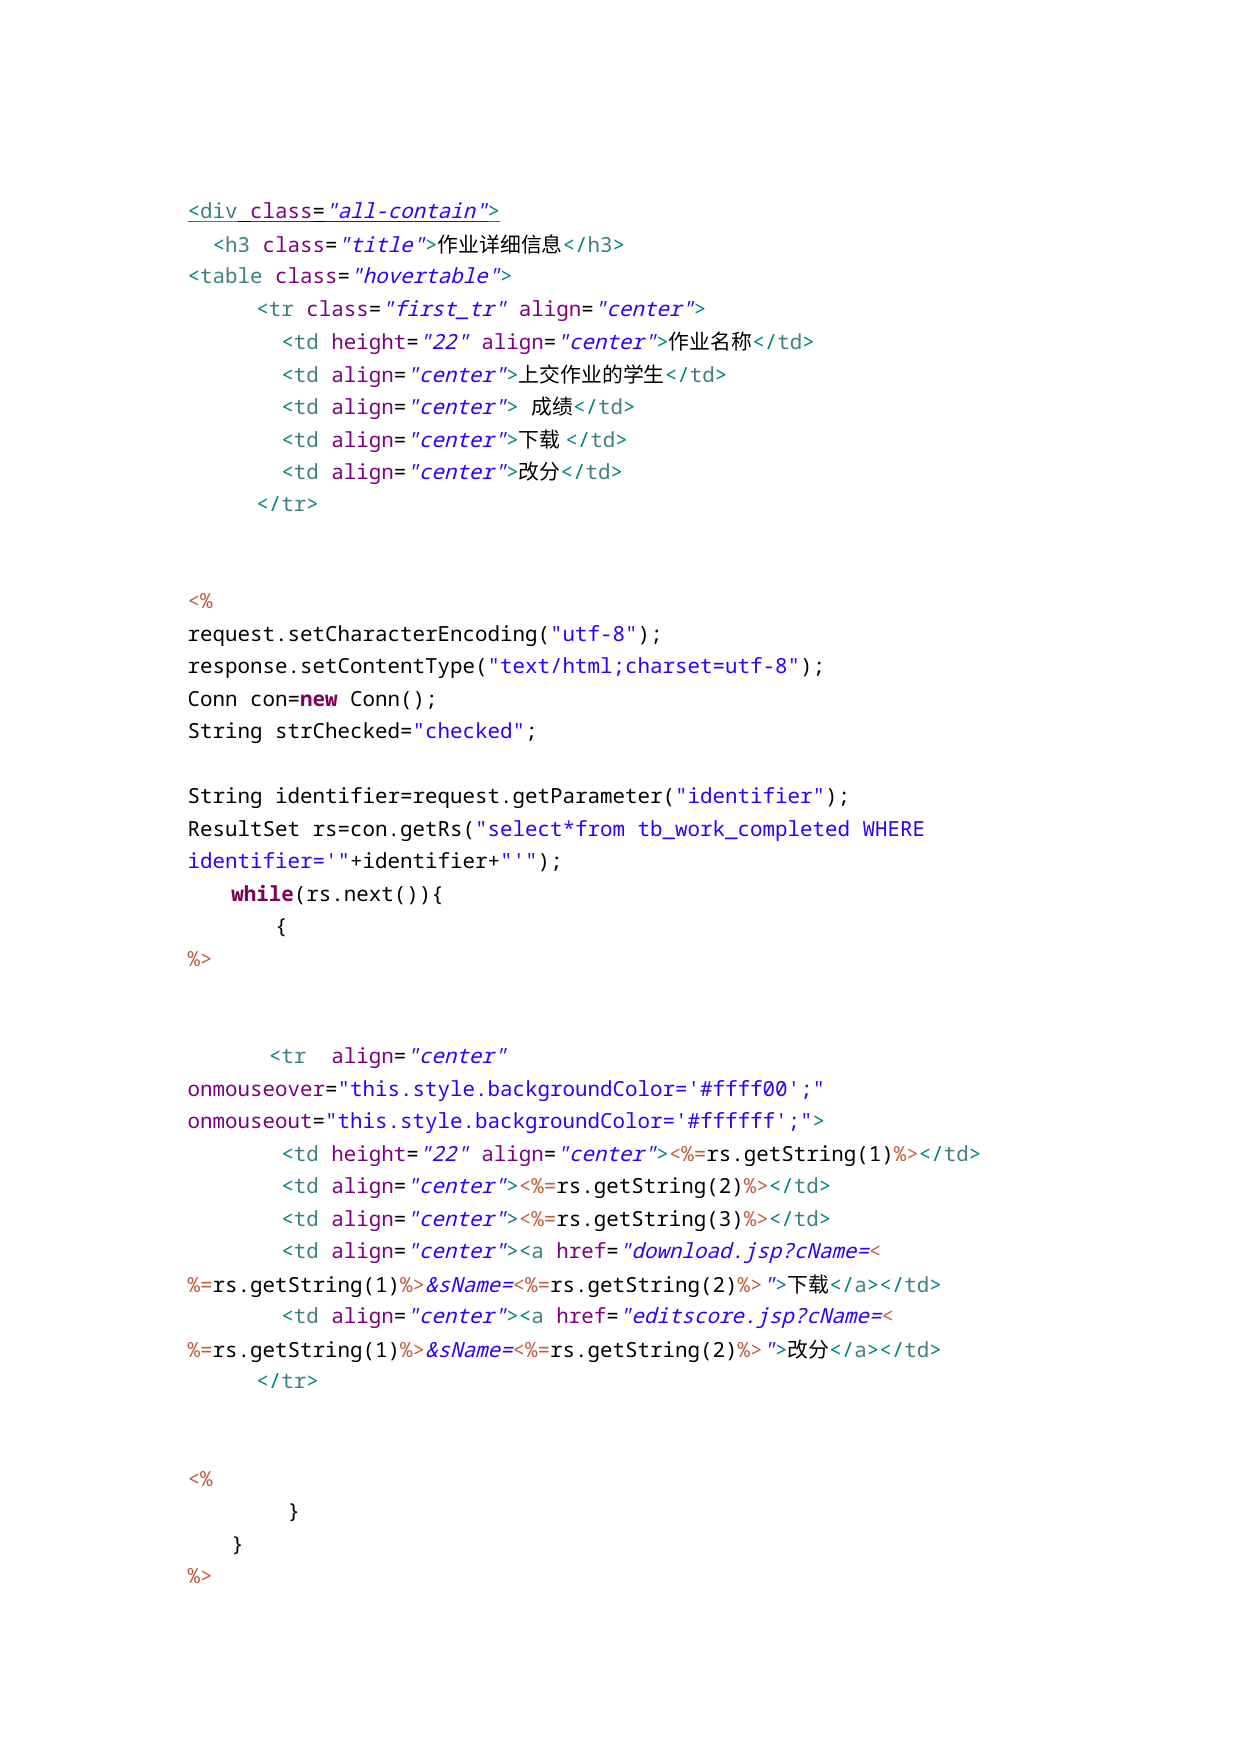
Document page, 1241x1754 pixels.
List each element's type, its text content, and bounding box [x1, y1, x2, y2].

text <td align="center"><%=rs.getString(2)%></td> [187, 1169, 1053, 1202]
text String strChecked="checked"; [187, 714, 1053, 747]
text </tr> [187, 1364, 1053, 1397]
text request.setCharacterEncoding("utf-8"); [187, 617, 1053, 649]
text ResultSet rs=con.getRs("select*from tb_work_completed WHERE identifier='"+identifier+"'"); [187, 812, 1053, 877]
text <td align="center"> 成绩</td> [187, 389, 1053, 422]
text <tr align="center" onmouseover="this.style.backgroundColor='#ffff00';" onmouseout="this.style.backgroundColor='#ffffff';"> [187, 1039, 1053, 1137]
text <div class="all-contain"> [187, 194, 1053, 227]
text <td align="center"><%=rs.getString(3)%></td> [187, 1202, 1053, 1234]
text %> [187, 942, 1053, 974]
text </tr> [187, 487, 1053, 519]
text %> [187, 1559, 1053, 1592]
text while(rs.next()){ [187, 877, 1053, 909]
text <td align="center">改分</td> [187, 454, 1053, 487]
text <td align="center">下载 </td> [187, 422, 1053, 454]
text <td align="center"><a href="editscore.jsp?cName=<%=rs.getString(1)%>&sName=<%=rs.getString(2)%>">改分</a></td> [187, 1299, 1053, 1364]
text { [187, 909, 1053, 942]
text <% [187, 1462, 1053, 1494]
text <table class="hovertable"> [187, 259, 1053, 292]
text <h3 class="title">作业详细信息</h3> [187, 227, 1053, 259]
text <tr class="first_tr" align="center"> [187, 292, 1053, 324]
text } [187, 1527, 1053, 1559]
text <td align="center"><a href="download.jsp?cName=<%=rs.getString(1)%>&sName=<%=rs.getString(2)%>">下载</a></td> [187, 1234, 1053, 1299]
text <td height="22" align="center">作业名称</td> [187, 324, 1053, 357]
text String identifier=request.getParameter("identifier"); [187, 779, 1053, 812]
text <td height="22" align="center"><%=rs.getString(1)%></td> [187, 1137, 1053, 1169]
text response.setContentType("text/html;charset=utf-8"); [187, 649, 1053, 682]
text <td align="center">上交作业的学生</td> [187, 357, 1053, 389]
text <% [187, 584, 1053, 617]
text } [187, 1494, 1053, 1527]
text Conn con=new Conn(); [187, 682, 1053, 714]
